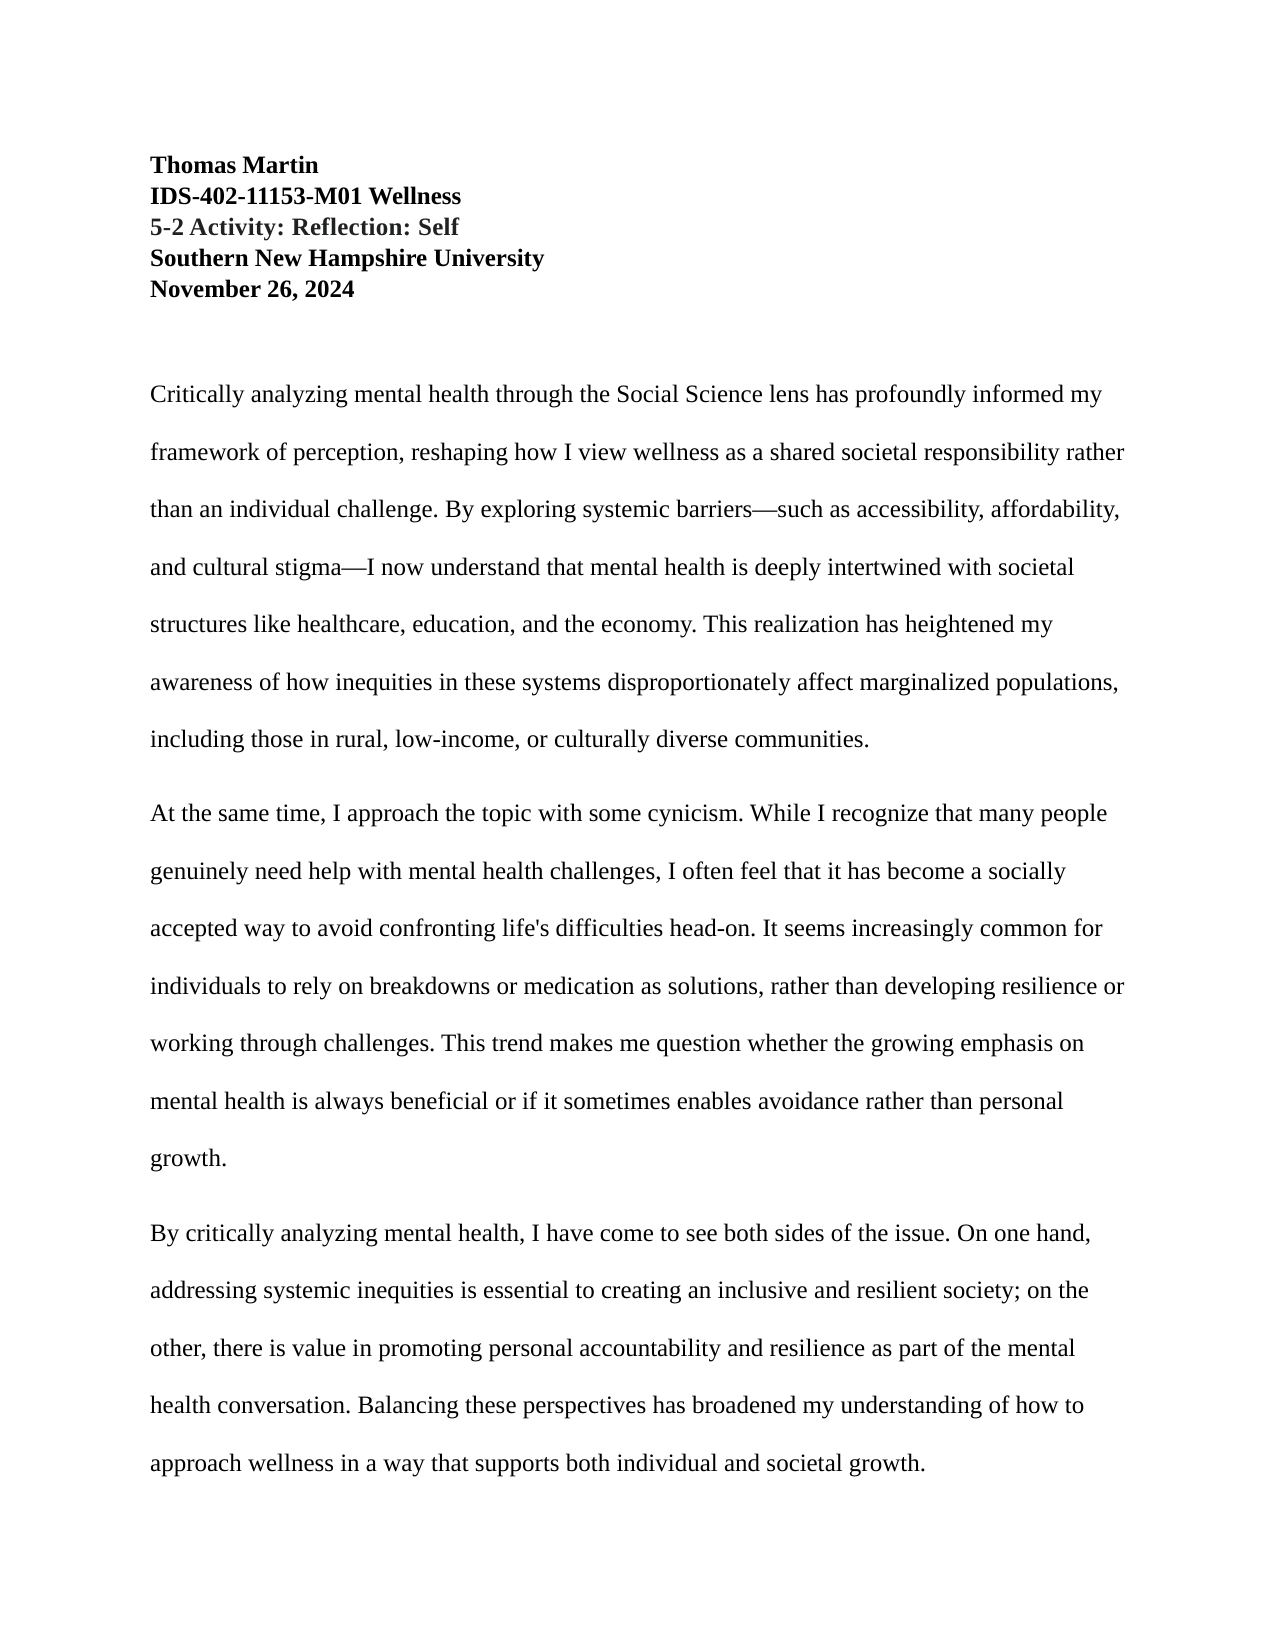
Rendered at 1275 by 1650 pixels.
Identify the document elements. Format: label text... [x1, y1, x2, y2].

text IDS-402-11153-M01 Wellness [150, 181, 1125, 210]
text November 26, 2024 [150, 274, 1125, 303]
text Southern New Hampshire University [150, 243, 1125, 272]
text At the same time, I approach the topic with some cynicism. While I recognize that many people genuinely need help with mental health challenges, I often feel that it has become a socially accepted way to avoid confronting life's difficulties head-on. It seems increasingly common for individuals to rely on breakdowns or medication as solutions, rather than developing resilience or working through challenges. This trend makes me question whether the growing emphasis on mental health is always beneficial or if it sometimes enables avoidance rather than personal growth. [150, 798, 1125, 1172]
text By critically analyzing mental health, I have come to see both sides of the issue. On one hand, addressing systemic inequities is essential to creating an inclusive and resilient society; on the other, there is value in promoting personal accountability and resilience as part of the mental health conversation. Balancing these perspectives has broadened my understanding of how to approach wellness in a way that supports both individual and societal growth. [150, 1218, 1125, 1476]
text 5-2 Activity: Reflection: Self [150, 212, 1125, 241]
text Thomas Martin [150, 150, 1125, 179]
text Critically analyzing mental health through the Social Science lens has profoundly informed my framework of perception, reshaping how I view wellness as a shared societal responsibility rather than an individual challenge. By exploring systemic barriers—such as accessibility, affordability, and cultural stigma—I now understand that mental health is deeply intertwined with societal structures like healthcare, education, and the economy. This realization has heightened my awareness of how inequities in these systems disproportionately affect marginalized populations, including those in rural, low-income, or culturally diverse communities. [150, 379, 1125, 753]
